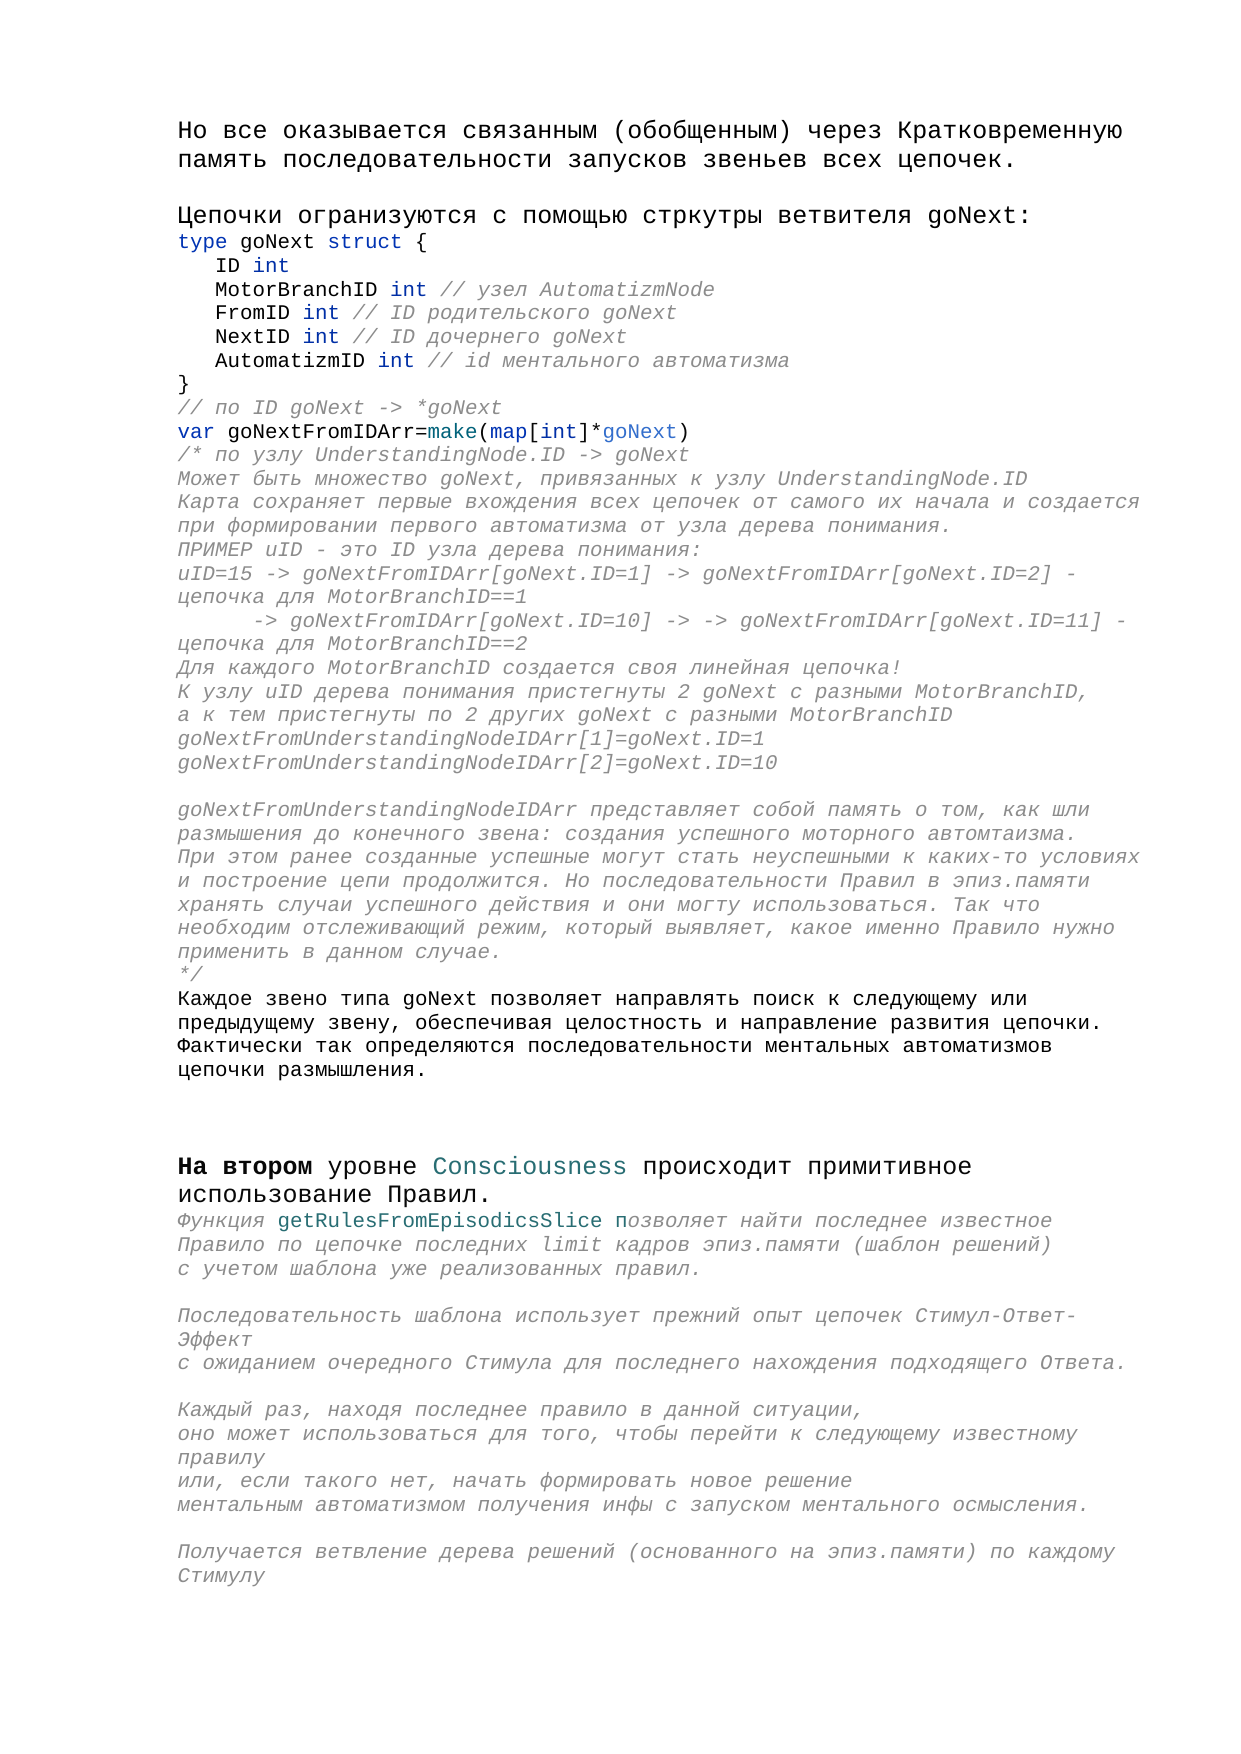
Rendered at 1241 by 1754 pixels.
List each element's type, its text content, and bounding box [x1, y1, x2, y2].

text На втором уровне Consciousness происходит примитивное использование Правил. [177, 1154, 1152, 1210]
text К узлу uID дерева понимания пристегнуты 2 goNext с разными MotorBranchID, а к тем пристегнуты по 2 других goNext с разными MotorBranchID goNextFromUnderstandingNodeIDArr[1]=goNext.ID=1 goNextFromUnderstandingNodeIDArr[2]=goNext.ID=10 goNextFromUnderstandingNodeIDArr представляет собой память о том, как шли размышения до конечного звена: создания успешного моторного автомтаизма. При этом ранее созданные успешные могут стать неуспешными к каких-то условиях и построение цепи продолжится. Но последовательности Правил в эпиз.памяти хранять случаи успешного действия и они могту использоваться. Так что необходим отслеживающий режим, который выявляет, какое именно Правило нужно применить в данном случае. */ [177, 681, 1152, 988]
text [177, 1210, 1152, 1612]
text /* по узлу UnderstandingNode.ID -> goNext Может быть множество goNext, привязанных к узлу UnderstandingNode.ID Карта сохраняет первые вхождения всех цепочек от самого их начала и создается при формировании первого автоматизма от узла дерева понимания. ПРИМЕР uID - это ID узла дерева понимания: uID=15 -> goNextFromIDArr[goNext.ID=1] -> goNextFromIDArr[goNext.ID=2] - цепочка для MotorBranchID==1 -> goNextFromIDArr[goNext.ID=10] -> -> goNextFromIDArr[goNext.ID=11] - цепочка для MotorBranchID==2 Для каждого MotorBranchID создается своя линейная цепочка! [177, 444, 1152, 681]
text type goNext struct { ID int MotorBranchID int // узел AutomatizmNode FromID int // ID родительского goNext NextID int // ID дочернего goNext AutomatizmID int // id ментального автоматизма } // по ID goNext -> *goNext var goNextFromIDArr=make(map[int]*goNext) [177, 231, 1152, 444]
text Каждое звено типа goNext позволяет направлять поиск к следующему или предыдущему звену, обеспечивая целостность и направление развития цепочки. Фактически так определяются последовательности ментальных автоматизмов цепочки размышления. [177, 988, 1152, 1083]
text Но все оказывается связанным (обобщенным) через Кратковременную память последовательности запусков звеньев всех цепочек. [177, 118, 1152, 175]
text Цепочки огранизуются с помощью стркутры ветвителя goNext: [177, 203, 1152, 231]
